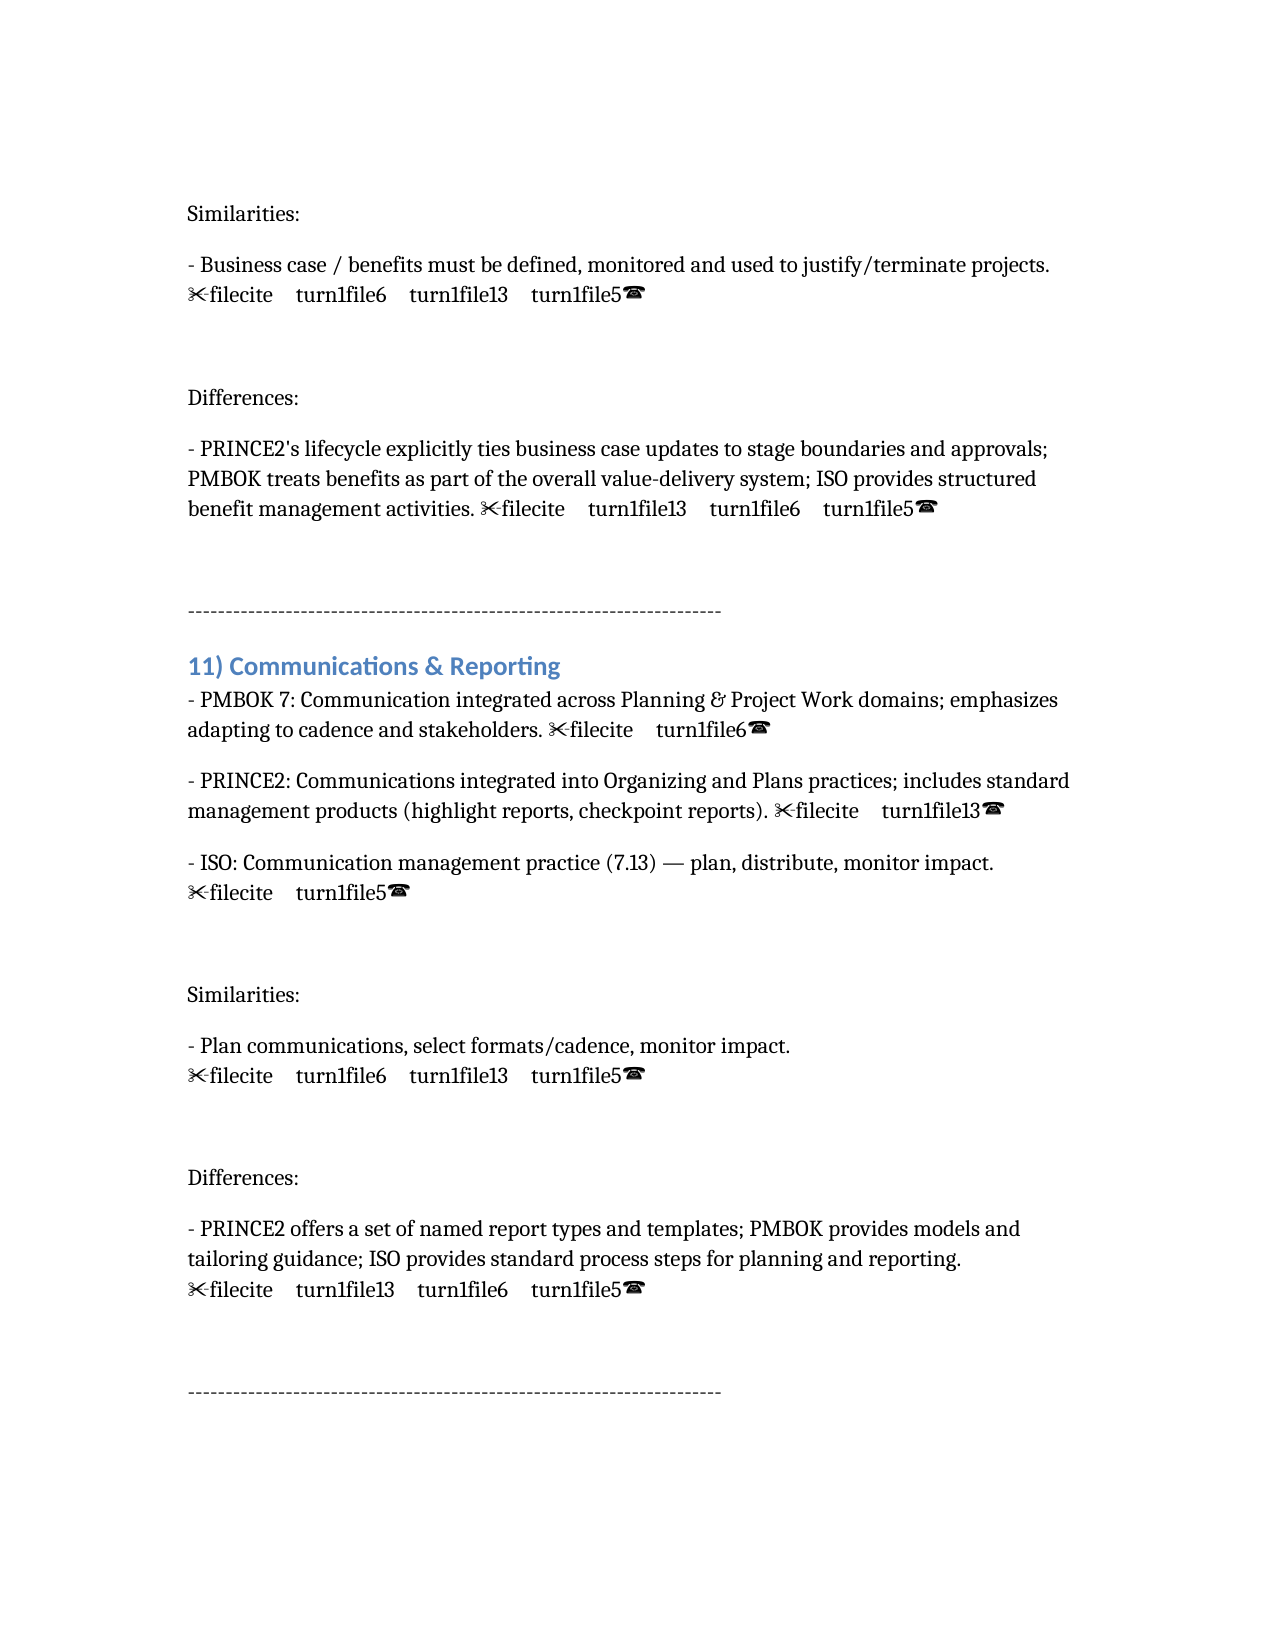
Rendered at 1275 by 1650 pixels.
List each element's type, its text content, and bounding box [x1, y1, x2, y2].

text - ISO: Communication management practice (7.13) — plan, distribute, monitor impact. fileciteturn1file5 [187, 849, 1087, 906]
text Similarities: [187, 982, 1087, 1008]
text - PRINCE2: Communications integrated into Organizing and Plans practices; includes standard management products (highlight reports, checkpoint reports). fileciteturn1file13 [187, 768, 1087, 825]
text - PRINCE2's lifecycle explicitly ties business case updates to stage boundaries and approvals; PMBOK treats benefits as part of the overall value-delivery system; ISO provides structured benefit management activities. fileciteturn1file13turn1file6turn1file5 [187, 435, 1087, 522]
text - PMBOK 7: Communication integrated across Planning & Project Work domains; emphasizes adapting to cadence and stakeholders. fileciteturn1file6 [187, 687, 1087, 743]
text Differences: [187, 1165, 1087, 1191]
text - PRINCE2 offers a set of named report types and templates; PMBOK provides models and tailoring guidance; ISO provides standard process steps for planning and reporting. fileciteturn1file13turn1file6turn1file5 [187, 1216, 1087, 1303]
text - Business case / benefits must be defined, monitored and used to justify/terminate projects. fileciteturn1file6turn1file13turn1file5 [187, 252, 1087, 309]
text - Plan communications, select formats/cadence, monitor impact. fileciteturn1file6turn1file13turn1file5 [187, 1033, 1087, 1089]
text Differences: [187, 384, 1087, 411]
text Similarities: [187, 201, 1087, 227]
subtitle 11) Communications & Reporting [187, 649, 1087, 682]
text ----------------------------------------------------------------------- [187, 1378, 1087, 1405]
text ----------------------------------------------------------------------- [187, 598, 1087, 624]
